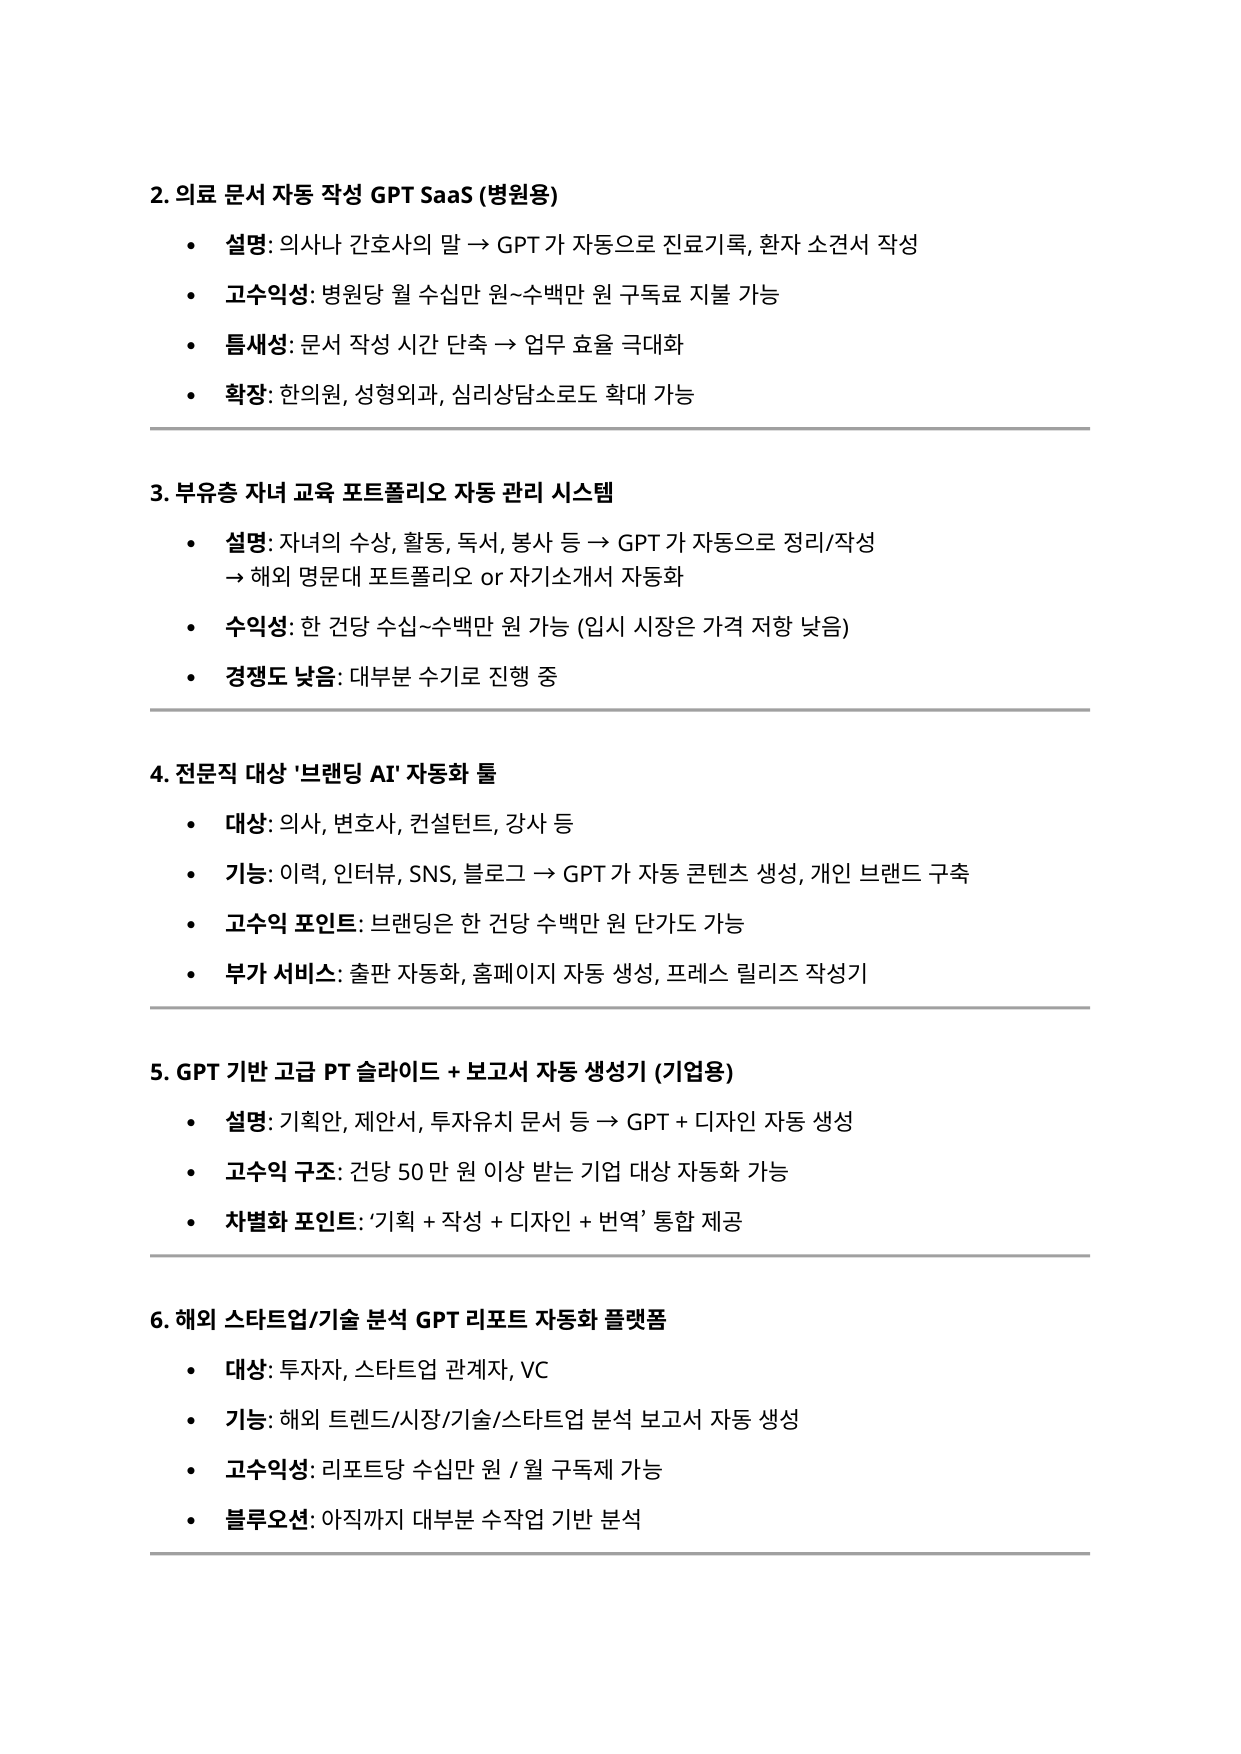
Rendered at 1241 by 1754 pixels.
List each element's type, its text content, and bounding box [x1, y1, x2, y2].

text 5. GPT 기반 고급 PT 슬라이드 + 보고서 자동 생성기 (기업용) [150, 1054, 1090, 1088]
list 틈새성: 문서 작성 시간 단축 → 업무 효율 극대화 [187, 327, 1090, 361]
text 6. 해외 스타트업/기술 분석 GPT 리포트 자동화 플랫폼 [150, 1302, 1090, 1336]
list 확장: 한의원, 성형외과, 심리상담소로도 확대 가능 [187, 377, 1090, 411]
list 대상: 의사, 변호사, 컨설턴트, 강사 등 [187, 806, 1090, 840]
list 차별화 포인트: ‘기획 + 작성 + 디자인 + 번역’ 통합 제공 [187, 1204, 1090, 1238]
text 3. 부유층 자녀 교육 포트폴리오 자동 관리 시스템 [150, 475, 1090, 508]
list 고수익 포인트: 브랜딩은 한 건당 수백만 원 단가도 가능 [187, 906, 1090, 940]
list 설명: 자녀의 수상, 활동, 독서, 봉사 등 → GPT가 자동으로 정리/작성 → 해외 명문대 포트폴리오 or 자기소개서 자동화 [187, 525, 1090, 592]
list 부가 서비스: 출판 자동화, 홈페이지 자동 생성, 프레스 릴리즈 작성기 [187, 956, 1090, 990]
list 고수익성: 리포트당 수십만 원 / 월 구독제 가능 [187, 1452, 1090, 1486]
text 4. 전문직 대상 '브랜딩 AI' 자동화 툴 [150, 756, 1090, 790]
list 고수익성: 병원당 월 수십만 원~수백만 원 구독료 지불 가능 [187, 277, 1090, 311]
list 설명: 기획안, 제안서, 투자유치 문서 등 → GPT + 디자인 자동 생성 [187, 1104, 1090, 1138]
list 기능: 이력, 인터뷰, SNS, 블로그 → GPT가 자동 콘텐츠 생성, 개인 브랜드 구축 [187, 856, 1090, 890]
list 고수익 구조: 건당 50만 원 이상 받는 기업 대상 자동화 가능 [187, 1154, 1090, 1188]
text 2. 의료 문서 자동 작성 GPT SaaS (병원용) [150, 177, 1090, 211]
list 블루오션: 아직까지 대부분 수작업 기반 분석 [187, 1502, 1090, 1536]
list 경쟁도 낮음: 대부분 수기로 진행 중 [187, 658, 1090, 692]
list 수익성: 한 건당 수십~수백만 원 가능 (입시 시장은 가격 저항 낮음) [187, 608, 1090, 642]
list 대상: 투자자, 스타트업 관계자, VC [187, 1352, 1090, 1386]
list 기능: 해외 트렌드/시장/기술/스타트업 분석 보고서 자동 생성 [187, 1402, 1090, 1436]
list 설명: 의사나 간호사의 말 → GPT가 자동으로 진료기록, 환자 소견서 작성 [187, 227, 1090, 261]
